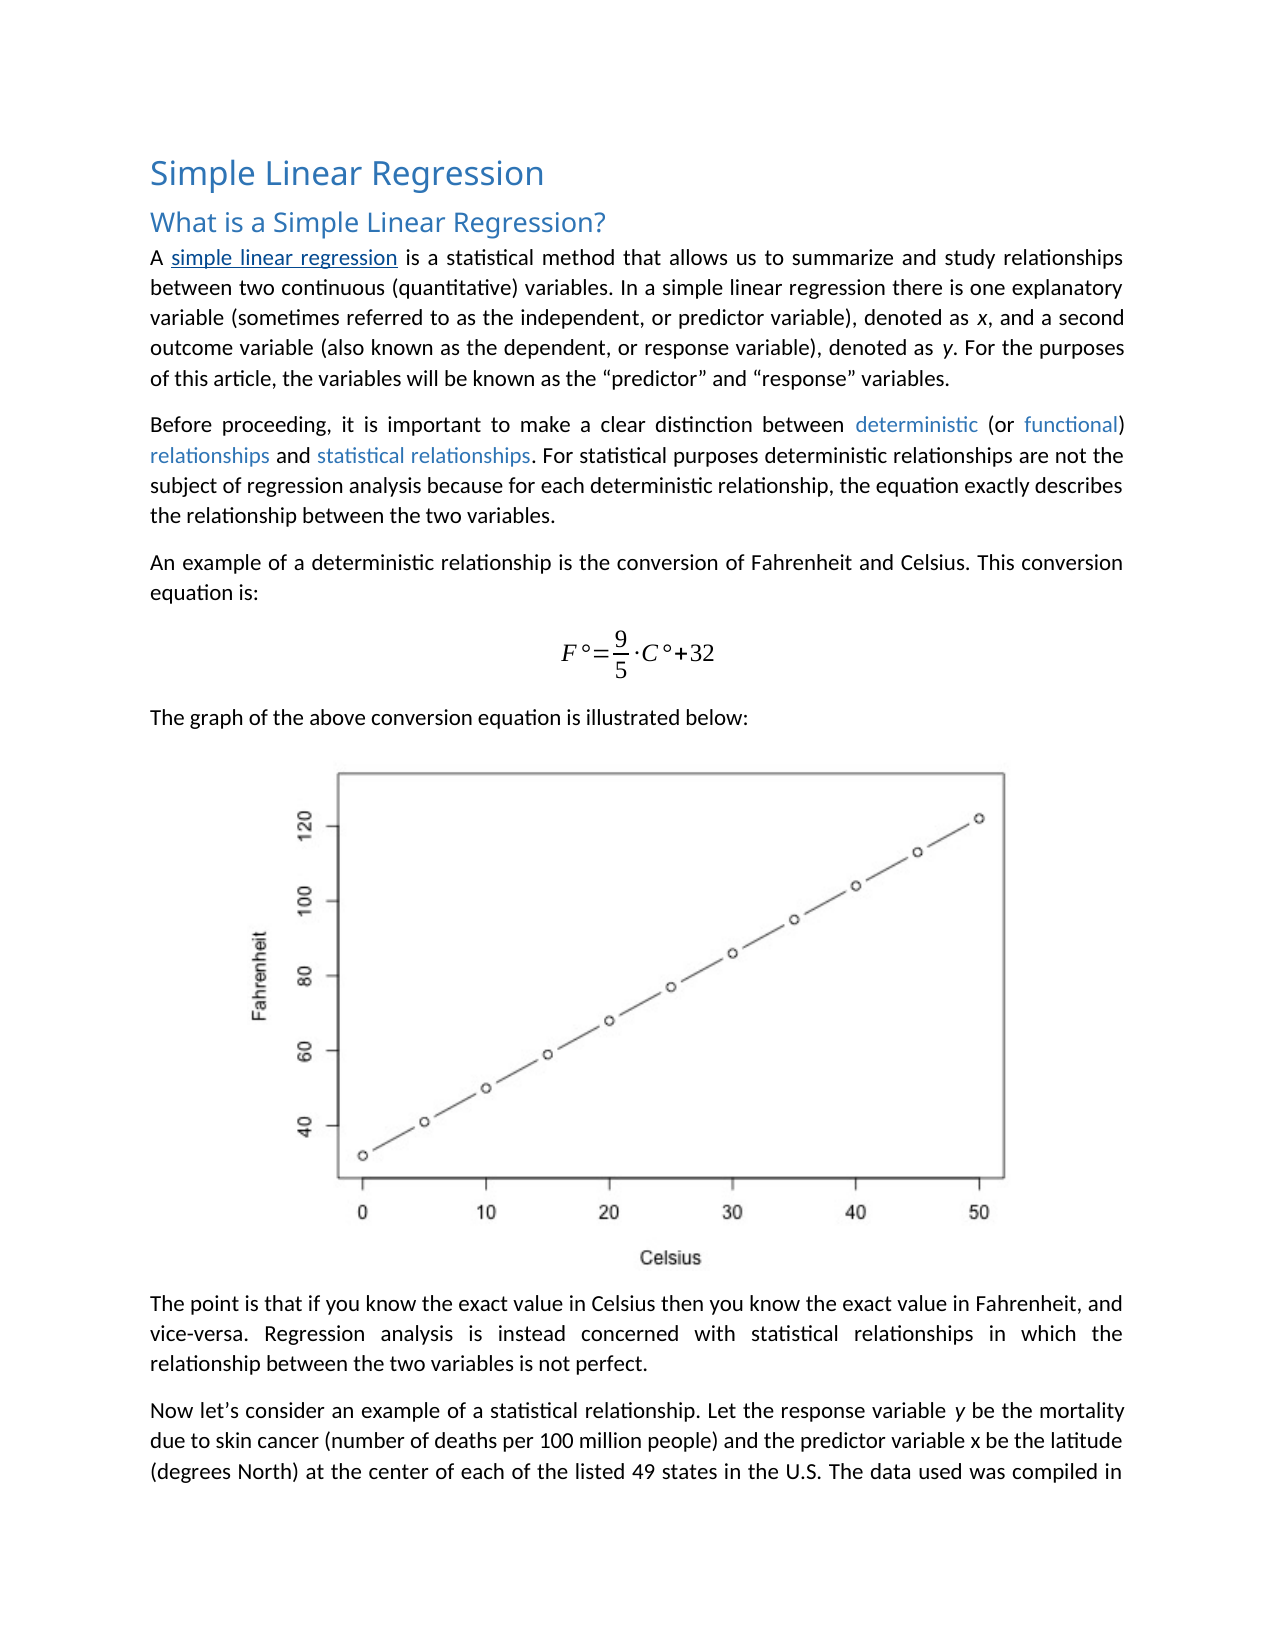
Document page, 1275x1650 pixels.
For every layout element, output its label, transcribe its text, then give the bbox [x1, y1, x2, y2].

text A simple linear regression is a statistical method that allows us to summarize and study relationships between two continuous (quantitative) variables. In a simple linear regression there is one explanatory variable (sometimes referred to as the independent, or predictor variable), denoted as x, and a second outcome variable (also known as the dependent, or response variable), denoted as y. For the purposes of this article, the variables will be known as the “predictor” and “response” variables. [150, 243, 1125, 392]
text Before proceeding, it is important to make a clear distinction between deterministic (or functional) relationships and statistical relationships. For statistical purposes deterministic relationships are not the subject of regression analysis because for each deterministic relationship, the equation exactly describes the relationship between the two variables. [150, 411, 1125, 529]
text The point is that if you know the exact value in Celsius then you know the exact value in Fahrenheit, and vice-versa. Regression analysis is instead concerned with statistical relationships in which the relationship between the two variables is not perfect. [150, 1289, 1125, 1377]
subtitle Simple Linear Regression [150, 150, 1125, 195]
text An example of a deterministic relationship is the conversion of Fahrenheit and Celsius. This conversion equation is: [150, 548, 1125, 606]
subtitle What is a Simple Linear Regression? [150, 203, 1125, 240]
text The graph of the above conversion equation is illustrated below: [150, 703, 1125, 731]
picture [246, 750, 1029, 1271]
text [150, 1396, 1125, 1485]
